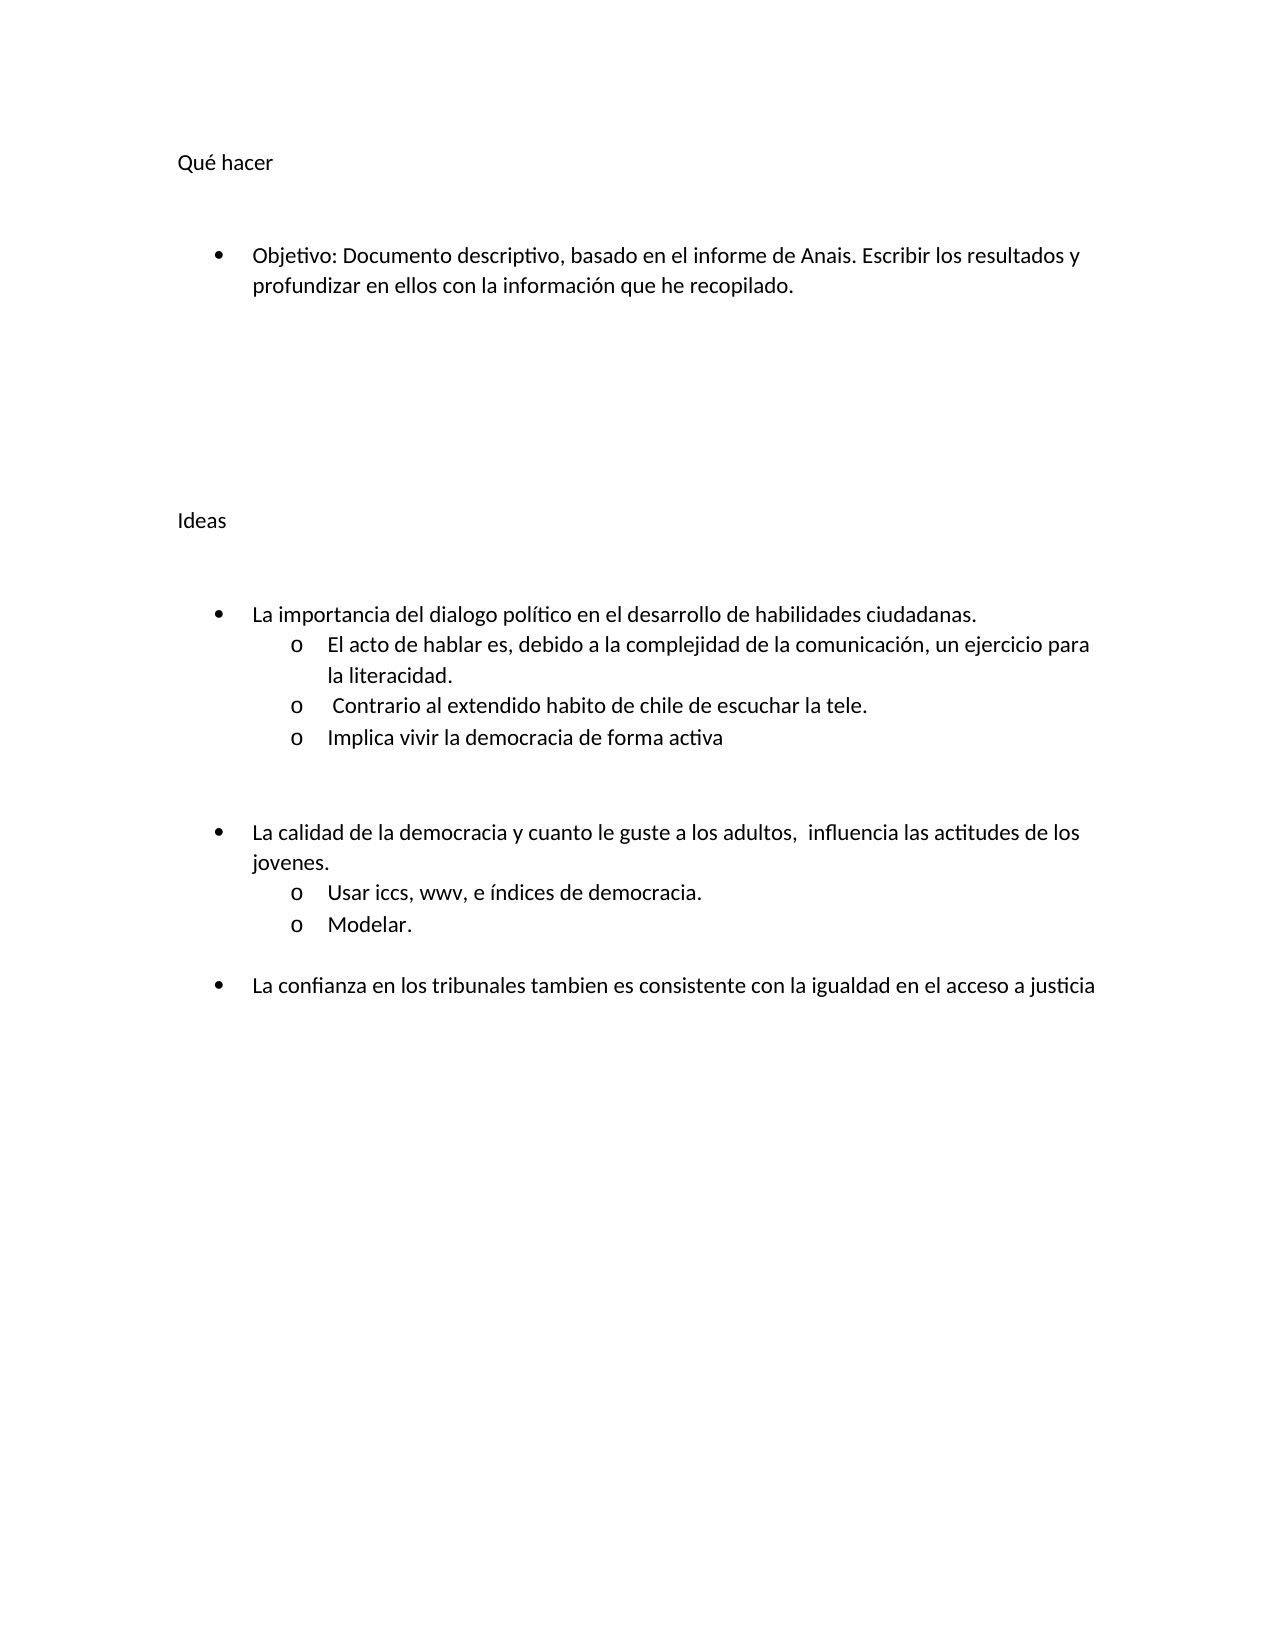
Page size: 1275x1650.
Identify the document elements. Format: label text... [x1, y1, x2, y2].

list La importancia del dialogo político en el desarrollo de habilidades ciudadanas. [215, 600, 1098, 628]
text Qué hacer [177, 148, 1098, 176]
list Objetivo: Documento descriptivo, basado en el informe de Anais. Escribir los resultados y profundizar en ellos con la información que he recopilado. [215, 241, 1098, 299]
list El acto de hablar es, debido a la complejidad de la comunicación, un ejercicio para la literacidad. [290, 630, 1098, 689]
list La confianza en los tribunales tambien es consistente con la igualdad en el acceso a justicia [215, 971, 1098, 999]
list Implica vivir la democracia de forma activa [290, 723, 1098, 752]
list Modelar. [290, 910, 1098, 939]
list Usar iccs, wwv, e índices de democracia. [290, 878, 1098, 907]
list Contrario al extendido habito de chile de escuchar la tele. [290, 691, 1098, 721]
text Ideas [177, 506, 1098, 534]
list La calidad de la democracia y cuanto le guste a los adultos, influencia las actitudes de los jovenes. [215, 818, 1098, 876]
